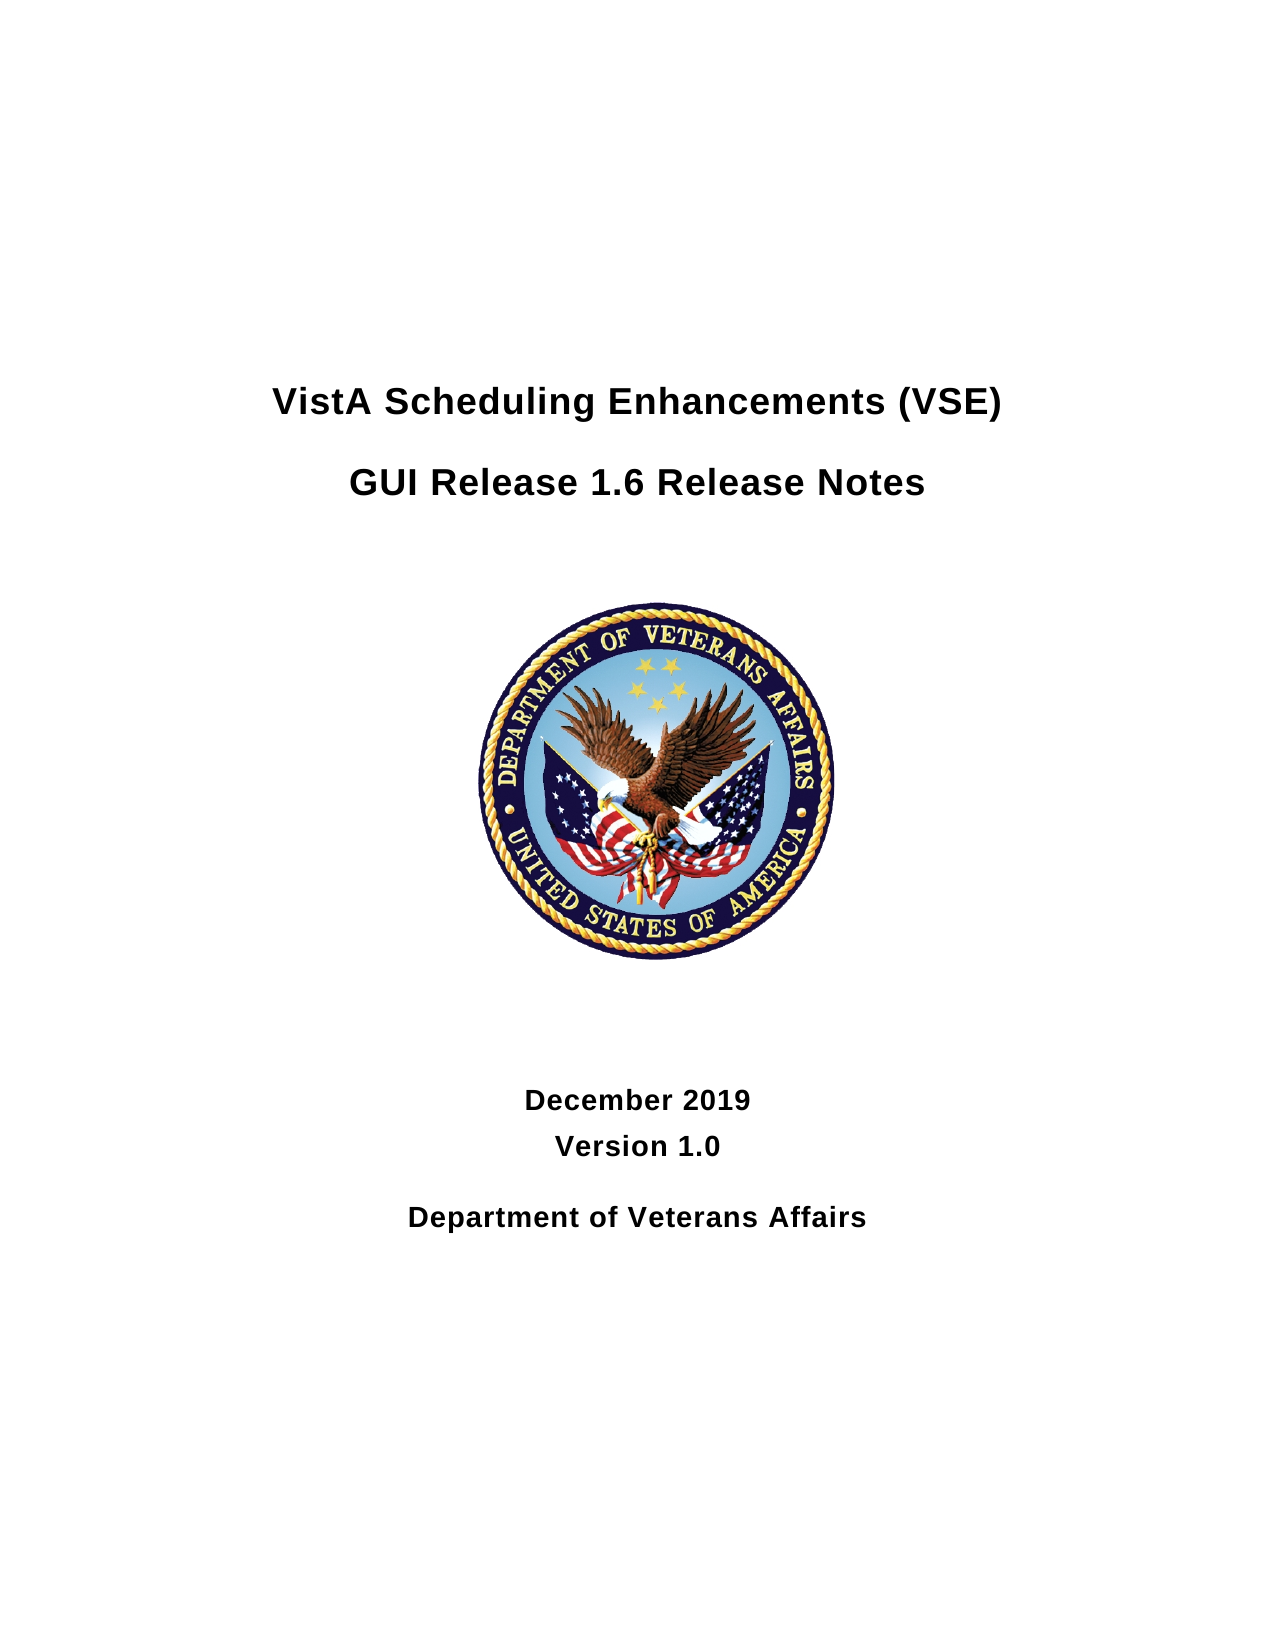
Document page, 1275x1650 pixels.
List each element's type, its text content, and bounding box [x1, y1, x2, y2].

title Version 1.0 [150, 1129, 1125, 1163]
picture [478, 602, 835, 960]
subtitle Department of Veterans Affairs [150, 1200, 1125, 1234]
title GUI Release 1.6 Release Notes [150, 460, 1125, 503]
title VistA Scheduling Enhancements (VSE) [150, 379, 1125, 422]
text December 2019 [150, 1083, 1125, 1117]
